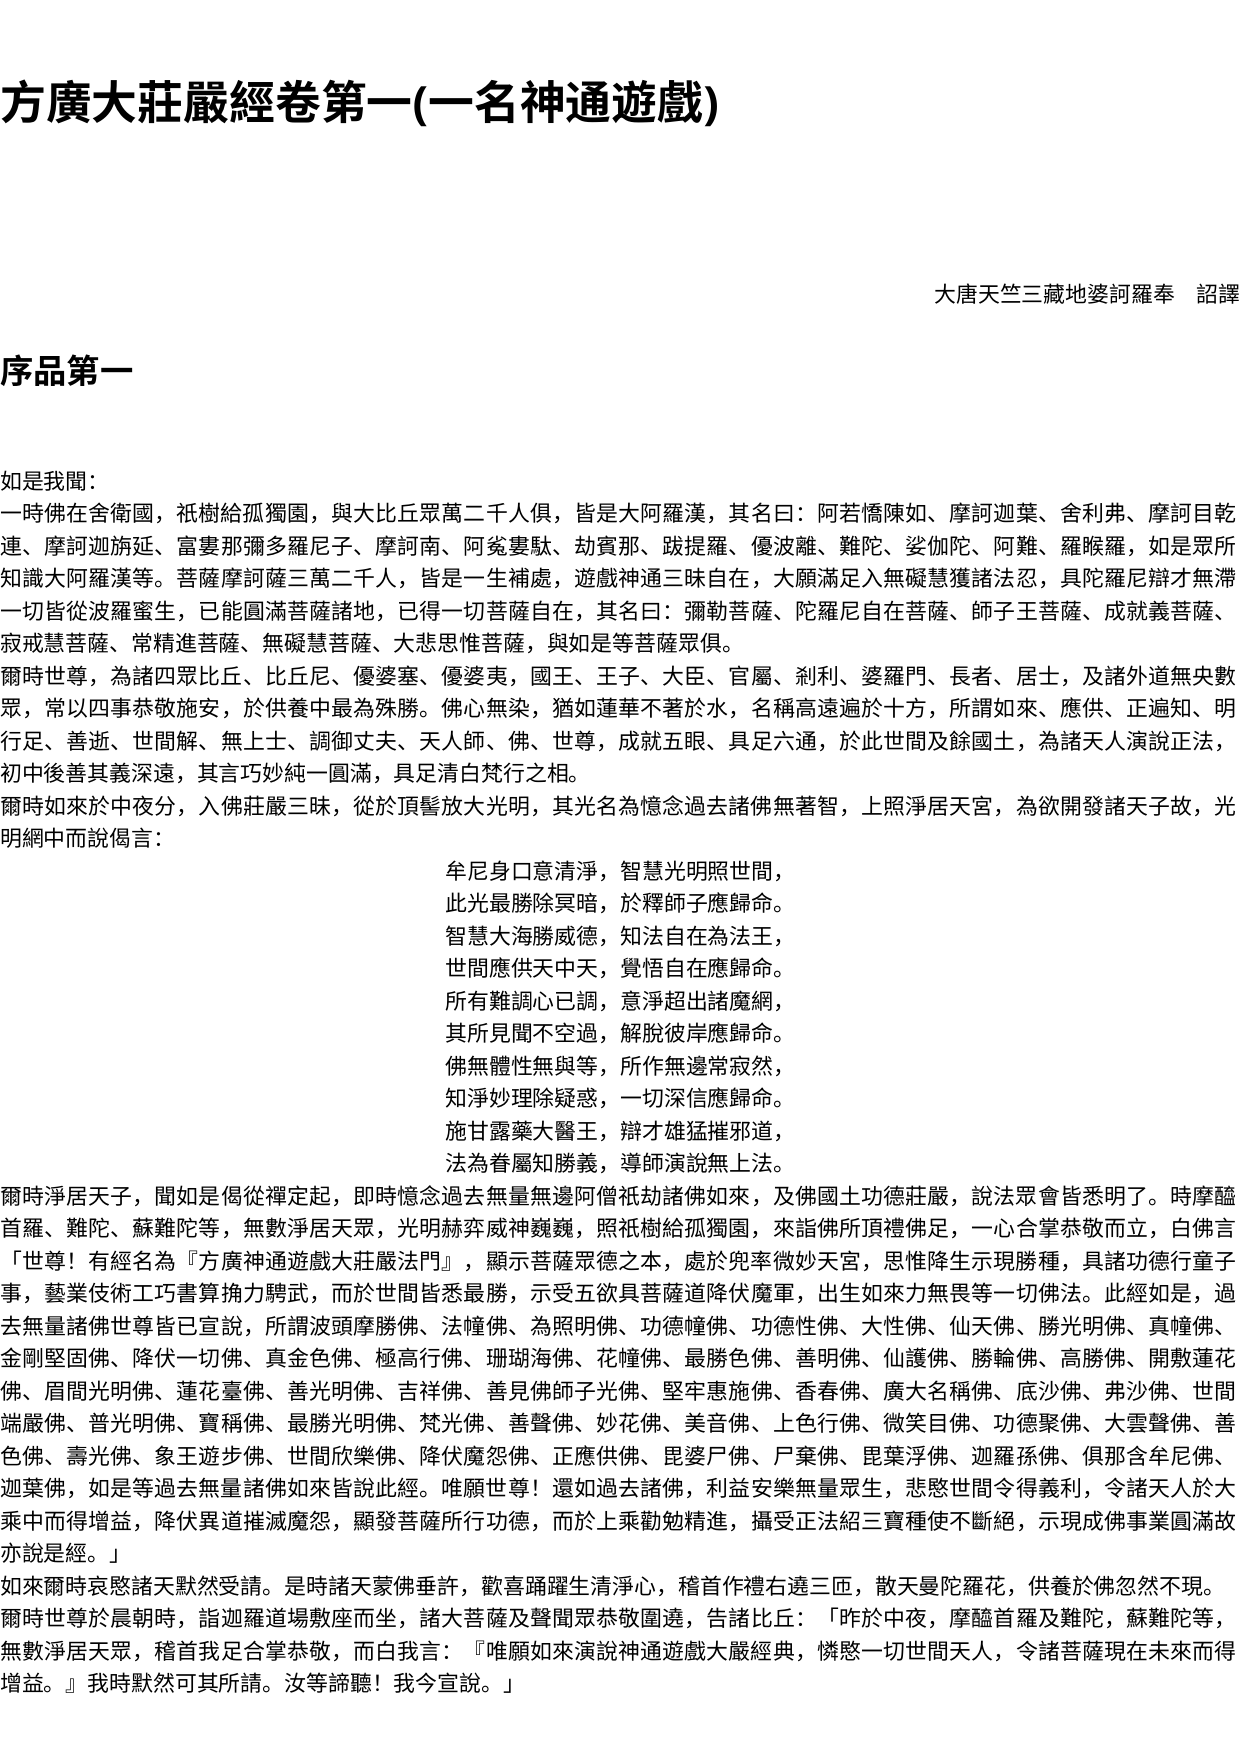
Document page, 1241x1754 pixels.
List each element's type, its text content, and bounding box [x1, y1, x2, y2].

text 其所見聞不空過，解脫彼岸應歸命。 [0, 1016, 1240, 1048]
text 爾時淨居天子，聞如是偈從禪定起，即時憶念過去無量無邊阿僧祇劫諸佛如來，及佛國土功德莊嚴，說法眾會皆悉明了。時摩醯首羅、難陀、蘇難陀等，無數淨居天眾，光明赫弈威神巍巍，照祇樹給孤獨園，來詣佛所頂禮佛足，一心合掌恭敬而立，白佛言：「世尊！有經名為『方廣神通遊戲大莊嚴法門』，顯示菩薩眾德之本，處於兜率微妙天宮，思惟降生示現勝種，具諸功德行童子事，藝業伎術工巧書算捔力騁武，而於世間皆悉最勝，示受五欲具菩薩道降伏魔軍，出生如來力無畏等一切佛法。此經如是，過去無量諸佛世尊皆已宣說，所謂波頭摩勝佛、法幢佛、為照明佛、功德幢佛、功德性佛、大性佛、仙天佛、勝光明佛、真幢佛、金剛堅固佛、降伏一切佛、真金色佛、極高行佛、珊瑚海佛、花幢佛、最勝色佛、善明佛、仙護佛、勝輪佛、高勝佛、開敷蓮花佛、眉間光明佛、蓮花臺佛、善光明佛、吉祥佛、善見佛師子光佛、堅牢惠施佛、香春佛、廣大名稱佛、底沙佛、弗沙佛、世間端嚴佛、普光明佛、寶稱佛、最勝光明佛、梵光佛、善聲佛、妙花佛、美音佛、上色行佛、微笑目佛、功德聚佛、大雲聲佛、善色佛、壽光佛、象王遊步佛、世間欣樂佛、降伏魔怨佛、正應供佛、毘婆尸佛、尸棄佛、毘葉浮佛、迦羅孫佛、俱那含牟尼佛、迦葉佛，如是等過去無量諸佛如來皆說此經。唯願世尊！還如過去諸佛，利益安樂無量眾生，悲愍世間令得義利，令諸天人於大乘中而得增益，降伏異道摧滅魔怨，顯發菩薩所行功德，而於上乘勸勉精進，攝受正法紹三寶種使不斷絕，示現成佛事業圓滿故，亦說是經。」 [0, 1178, 1240, 1568]
text 如是我聞： [0, 463, 1240, 496]
text 爾時世尊於晨朝時，詣迦羅道場敷座而坐，諸大菩薩及聲聞眾恭敬圍遶，告諸比丘：「昨於中夜，摩醯首羅及難陀，蘇難陀等，無數淨居天眾，稽首我足合掌恭敬，而白我言：『唯願如來演說神通遊戲大嚴經典，憐愍一切世間天人，令諸菩薩現在未來而得增益。』我時默然可其所請。汝等諦聽！我今宣說。」 [0, 1601, 1240, 1698]
subtitle 方廣大莊嚴經卷第一(一名神通遊戲) [0, 51, 1240, 149]
text 爾時如來於中夜分，入佛莊嚴三昧，從於頂髻放大光明，其光名為憶念過去諸佛無著智，上照淨居天宮，為欲開發諸天子故，光明網中而說偈言： [0, 788, 1240, 853]
text 智慧大海勝威德，知法自在為法王， [0, 918, 1240, 951]
text 如來爾時哀愍諸天默然受請。是時諸天蒙佛垂許，歡喜踊躍生清淨心，稽首作禮右遶三匝，散天曼陀羅花，供養於佛忽然不現。 [0, 1568, 1240, 1601]
text 牟尼身口意清淨，智慧光明照世間， [0, 853, 1240, 886]
text 施甘露藥大醫王，辯才雄猛摧邪道， [0, 1113, 1240, 1146]
text 世間應供天中天，覺悟自在應歸命。 [0, 951, 1240, 983]
text 法為眷屬知勝義，導師演說無上法。 [0, 1146, 1240, 1178]
text 佛無體性無與等，所作無邊常寂然， [0, 1048, 1240, 1081]
text 知淨妙理除疑惑，一切深信應歸命。 [0, 1081, 1240, 1113]
text 一時佛在舍衛國，祇樹給孤獨園，與大比丘眾萬二千人俱，皆是大阿羅漢，其名曰：阿若憍陳如、摩訶迦葉、舍利弗、摩訶目乾連、摩訶迦旃延、富婁那彌多羅尼子、摩訶南、阿㝹婁駄、劫賓那、跋提羅、優波離、難陀、娑伽陀、阿難、羅睺羅，如是眾所知識大阿羅漢等。菩薩摩訶薩三萬二千人，皆是一生補處，遊戲神通三昧自在，大願滿足入無礙慧獲諸法忍，具陀羅尼辯才無滯，一切皆從波羅蜜生，已能圓滿菩薩諸地，已得一切菩薩自在，其名曰：彌勒菩薩、陀羅尼自在菩薩、師子王菩薩、成就義菩薩、寂戒慧菩薩、常精進菩薩、無礙慧菩薩、大悲思惟菩薩，與如是等菩薩眾俱。 [0, 496, 1240, 658]
text 爾時世尊，為諸四眾比丘、比丘尼、優婆塞、優婆夷，國王、王子、大臣、官屬、剎利、婆羅門、長者、居士，及諸外道無央數眾，常以四事恭敬施安，於供養中最為殊勝。佛心無染，猶如蓮華不著於水，名稱高遠遍於十方，所謂如來、應供、正遍知、明行足、善逝、世間解、無上士、調御丈夫、天人師、佛、世尊，成就五眼、具足六通，於此世間及餘國土，為諸天人演說正法，初中後善其義深遠，其言巧妙純一圓滿，具足清白梵行之相。 [0, 658, 1240, 788]
text 此光最勝除冥暗，於釋師子應歸命。 [0, 886, 1240, 918]
text 所有難調心已調，意淨超出諸魔網， [0, 983, 1240, 1016]
text 大唐天竺三藏地婆訶羅奉 詔譯 [0, 277, 1240, 309]
subtitle 序品第一 [0, 336, 1240, 401]
